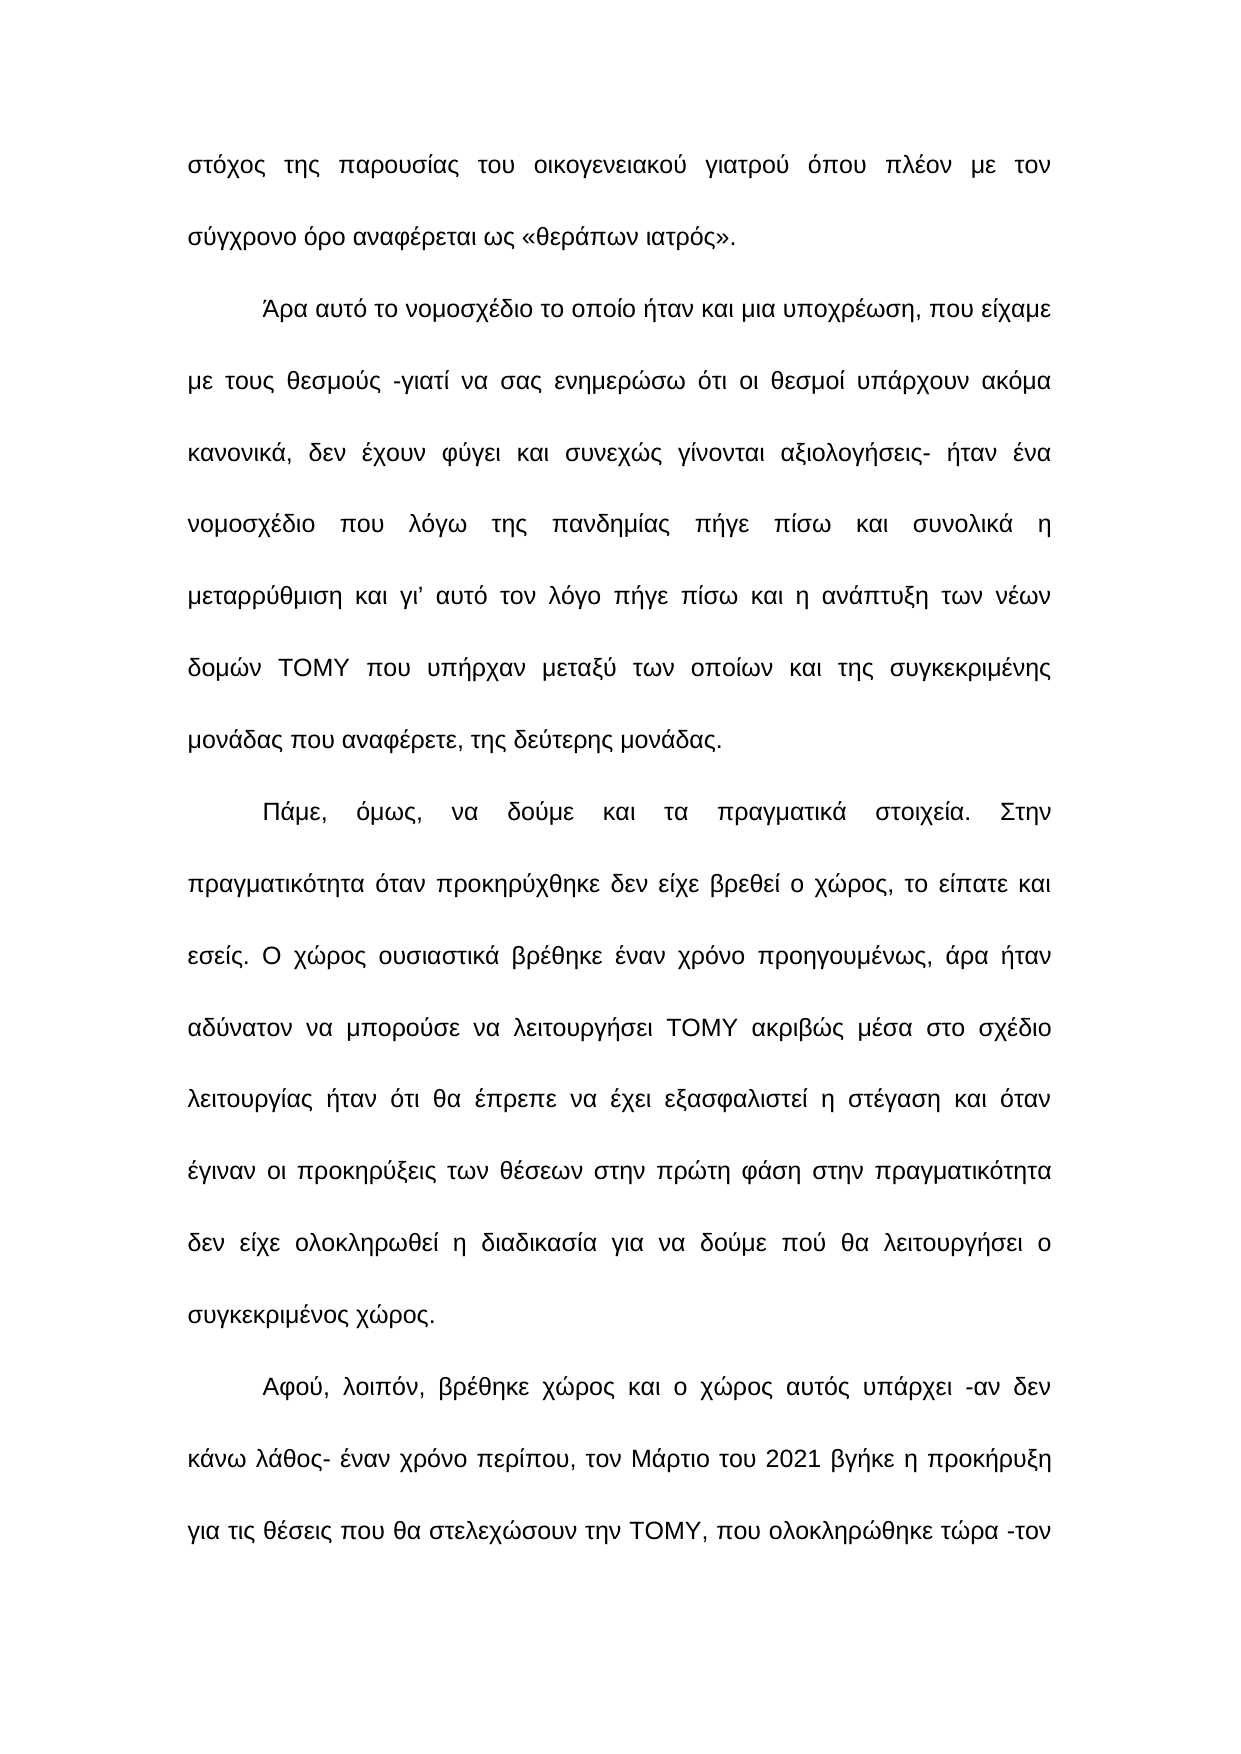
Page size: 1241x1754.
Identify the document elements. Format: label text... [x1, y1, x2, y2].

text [187, 150, 1053, 251]
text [187, 1372, 1053, 1544]
text Πάμε, όμως, να δούμε και τα πραγματικά στοιχεία. Στην πραγματικότητα όταν προκηρύχθηκε δεν είχε βρεθεί ο χώρος, το είπατε και εσείς. Ο χώρος ουσιαστικά βρέθηκε έναν χρόνο προηγουμένως, άρα ήταν αδύνατον να μπορούσε να λειτουργήσει ΤΟΜΥ ακριβώς μέσα στο σχέδιο λειτουργίας ήταν ότι θα έπρεπε να έχει εξασφαλιστεί η στέγαση και όταν έγιναν οι προκηρύξεις των θέσεων στην πρώτη φάση στην πραγματικότητα δεν είχε ολοκληρωθεί η διαδικασία για να δούμε πού θα λειτουργήσει ο συγκεκριμένος χώρος. [187, 797, 1053, 1329]
text Άρα αυτό το νομοσχέδιο το οποίο ήταν και μια υποχρέωση, που είχαμε με τους θεσμούς -γιατί να σας ενημερώσω ότι οι θεσμοί υπάρχουν ακόμα κανονικά, δεν έχουν φύγει και συνεχώς γίνονται αξιολογήσεις- ήταν ένα νομοσχέδιο που λόγω της πανδημίας πήγε πίσω και συνολικά η μεταρρύθμιση και γι’ αυτό τον λόγο πήγε πίσω και η ανάπτυξη των νέων δομών ΤΟΜΥ που υπήρχαν μεταξύ των οποίων και της συγκεκριμένης μονάδας που αναφέρετε, της δεύτερης μονάδας. [187, 294, 1053, 754]
